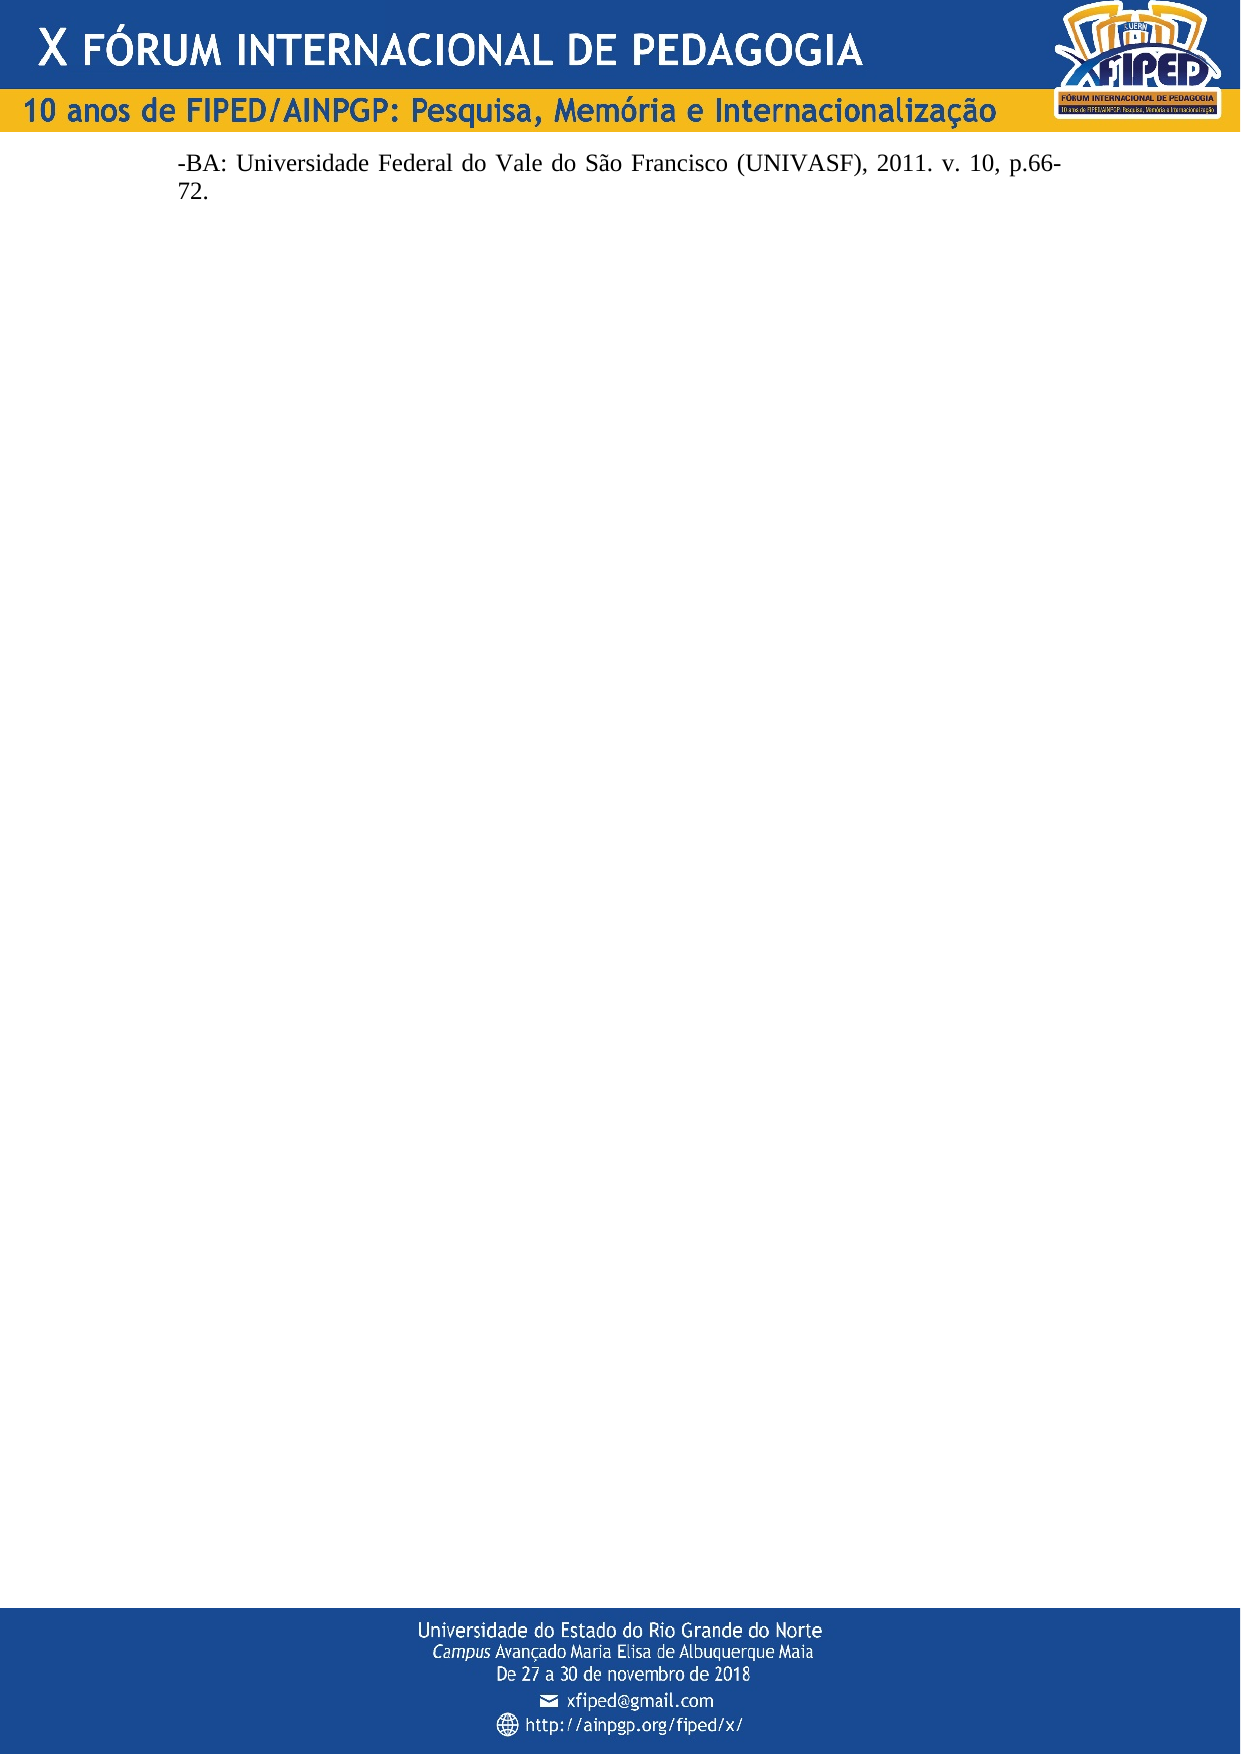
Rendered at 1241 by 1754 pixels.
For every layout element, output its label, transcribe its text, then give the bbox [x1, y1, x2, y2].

picture [0, 0, 1241, 132]
picture [0, 1608, 1241, 1754]
